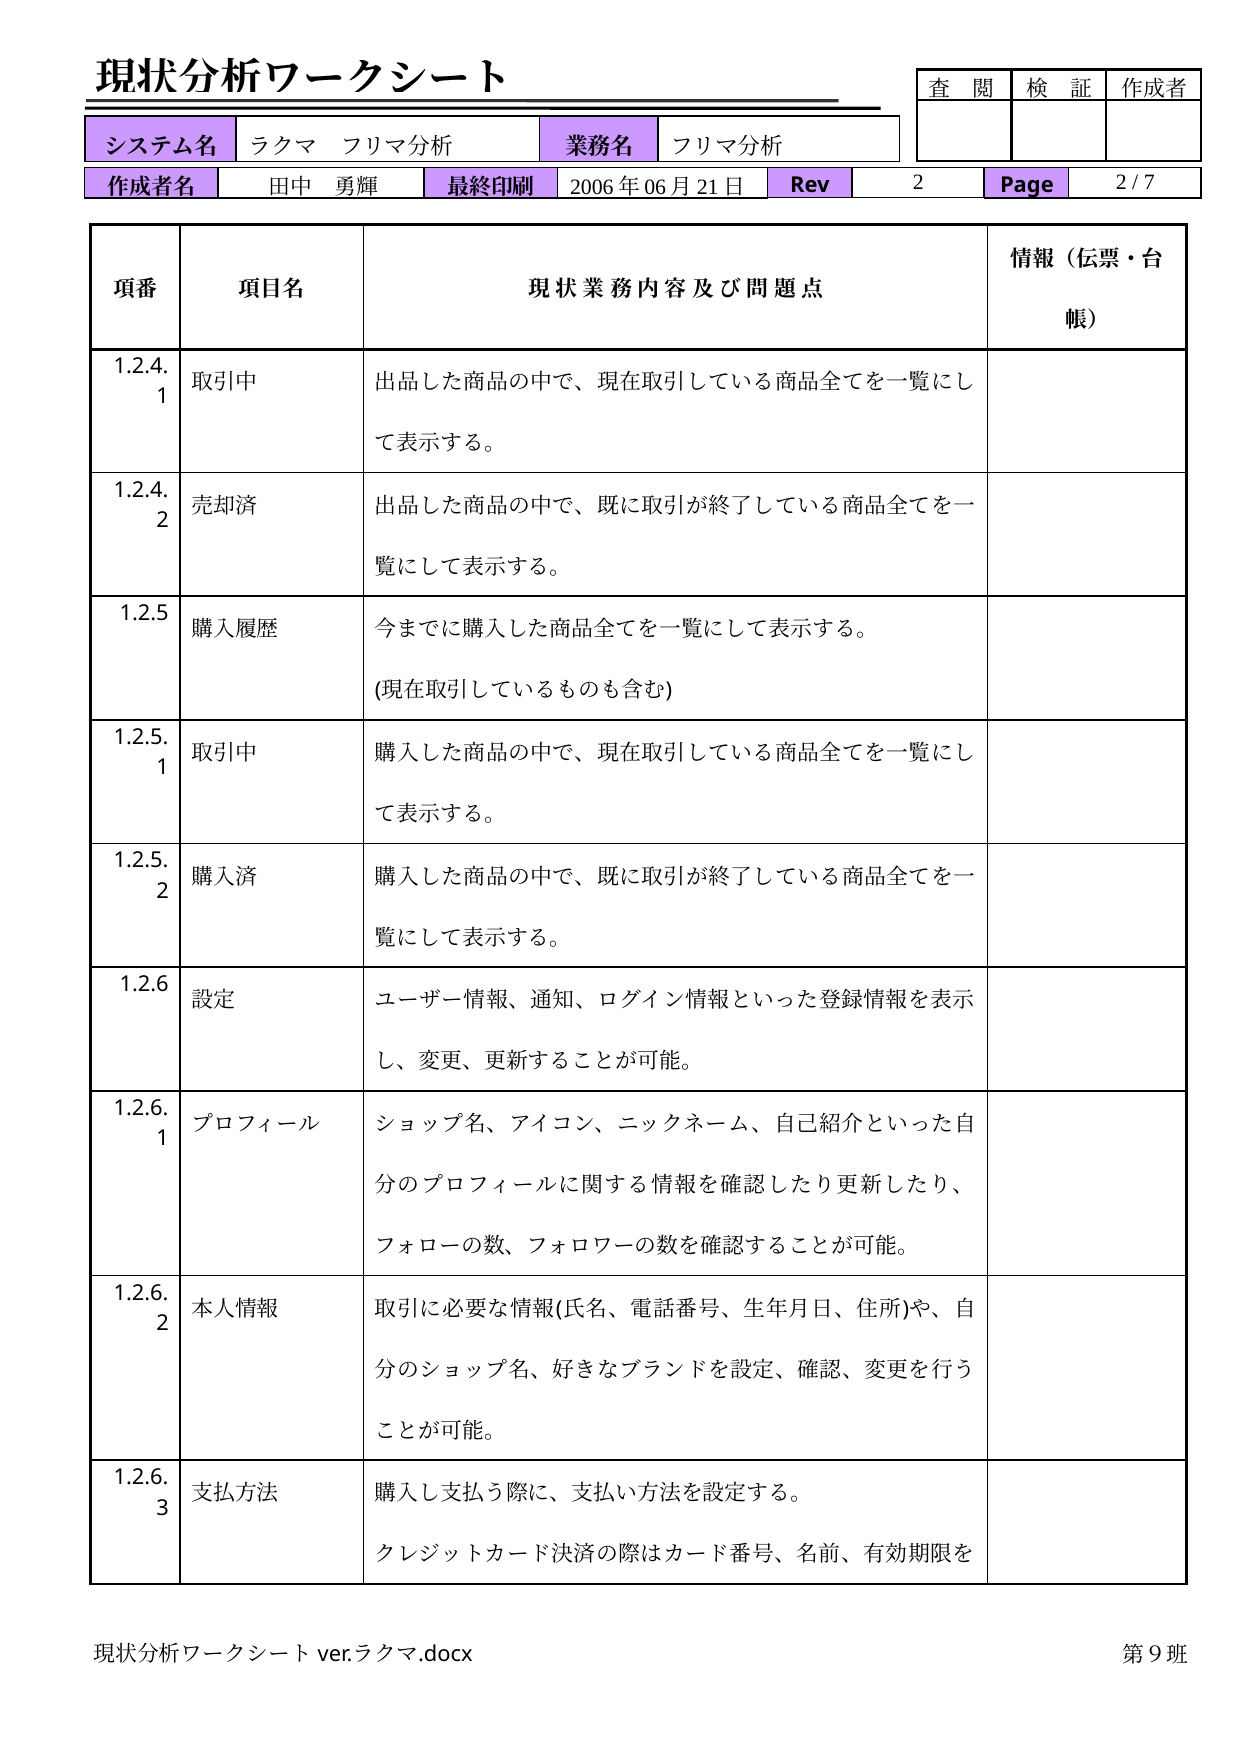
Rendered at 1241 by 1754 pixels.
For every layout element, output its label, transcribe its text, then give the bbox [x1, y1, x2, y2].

table_cell [988, 473, 1185, 595]
table_cell 1.2.5.2 [92, 844, 179, 966]
table_cell 本人情報 [181, 1276, 363, 1459]
table_cell 購入済 [181, 844, 363, 966]
table_cell 出品した商品の中で、既に取引が終了している商品全てを一覧にして表示する。 [364, 473, 987, 595]
table_cell [988, 1092, 1185, 1274]
table_cell [988, 721, 1185, 843]
table_cell 出品した商品の中で、現在取引している商品全てを一覧にして表示する。 [364, 351, 987, 472]
table_cell [988, 968, 1185, 1090]
table_header 項目名 [181, 226, 363, 348]
table_cell 1.2.6 [92, 968, 179, 1090]
table_header 項番 [92, 226, 179, 348]
table_cell 1.2.6.3 [92, 1461, 179, 1583]
table_cell 取引中 [181, 351, 363, 472]
table_cell ユーザー情報、通知、ログイン情報といった登録情報を表示し、変更、更新することが可能。 [364, 968, 987, 1090]
table_cell 1.2.5 [92, 597, 179, 719]
table_cell ショップ名、アイコン、ニックネーム、自己紹介といった自分のプロフィールに関する情報を確認したり更新したり、フォローの数、フォロワーの数を確認することが可能。 [364, 1092, 987, 1274]
table_cell 1.2.4.1 [92, 351, 179, 472]
table_cell 売却済 [181, 473, 363, 595]
table_cell [988, 1461, 1185, 1583]
table_cell 1.2.6.1 [92, 1092, 179, 1274]
table_header 情報（伝票・台帳） [988, 226, 1185, 348]
table_cell 購入した商品の中で、既に取引が終了している商品全てを一覧にして表示する。 [364, 844, 987, 966]
table_cell 取引に必要な情報(氏名、電話番号、生年月日、住所)や、自分のショップ名、好きなブランドを設定、確認、変更を行うことが可能。 [364, 1276, 987, 1459]
table_cell 1.2.5.1 [92, 721, 179, 843]
table_cell プロフィール [181, 1092, 363, 1274]
table_cell 支払方法 [181, 1461, 363, 1583]
table_header 現 状 業 務 内 容 及 び 問 題 点 [364, 226, 987, 348]
table_cell 設定 [181, 968, 363, 1090]
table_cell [364, 1461, 987, 1583]
table_cell 取引中 [181, 721, 363, 843]
table_cell 購入した商品の中で、現在取引している商品全てを一覧にして表示する。 [364, 721, 987, 843]
table_cell [988, 1276, 1185, 1459]
table_cell [988, 844, 1185, 966]
table_cell [988, 351, 1185, 472]
table_cell 1.2.6.2 [92, 1276, 179, 1459]
table_cell 購入履歴 [181, 597, 363, 719]
table_cell [988, 597, 1185, 719]
table_cell 今までに購入した商品全てを一覧にして表示する。 (現在取引しているものも含む) [364, 597, 987, 719]
table_cell 1.2.4.2 [92, 473, 179, 595]
